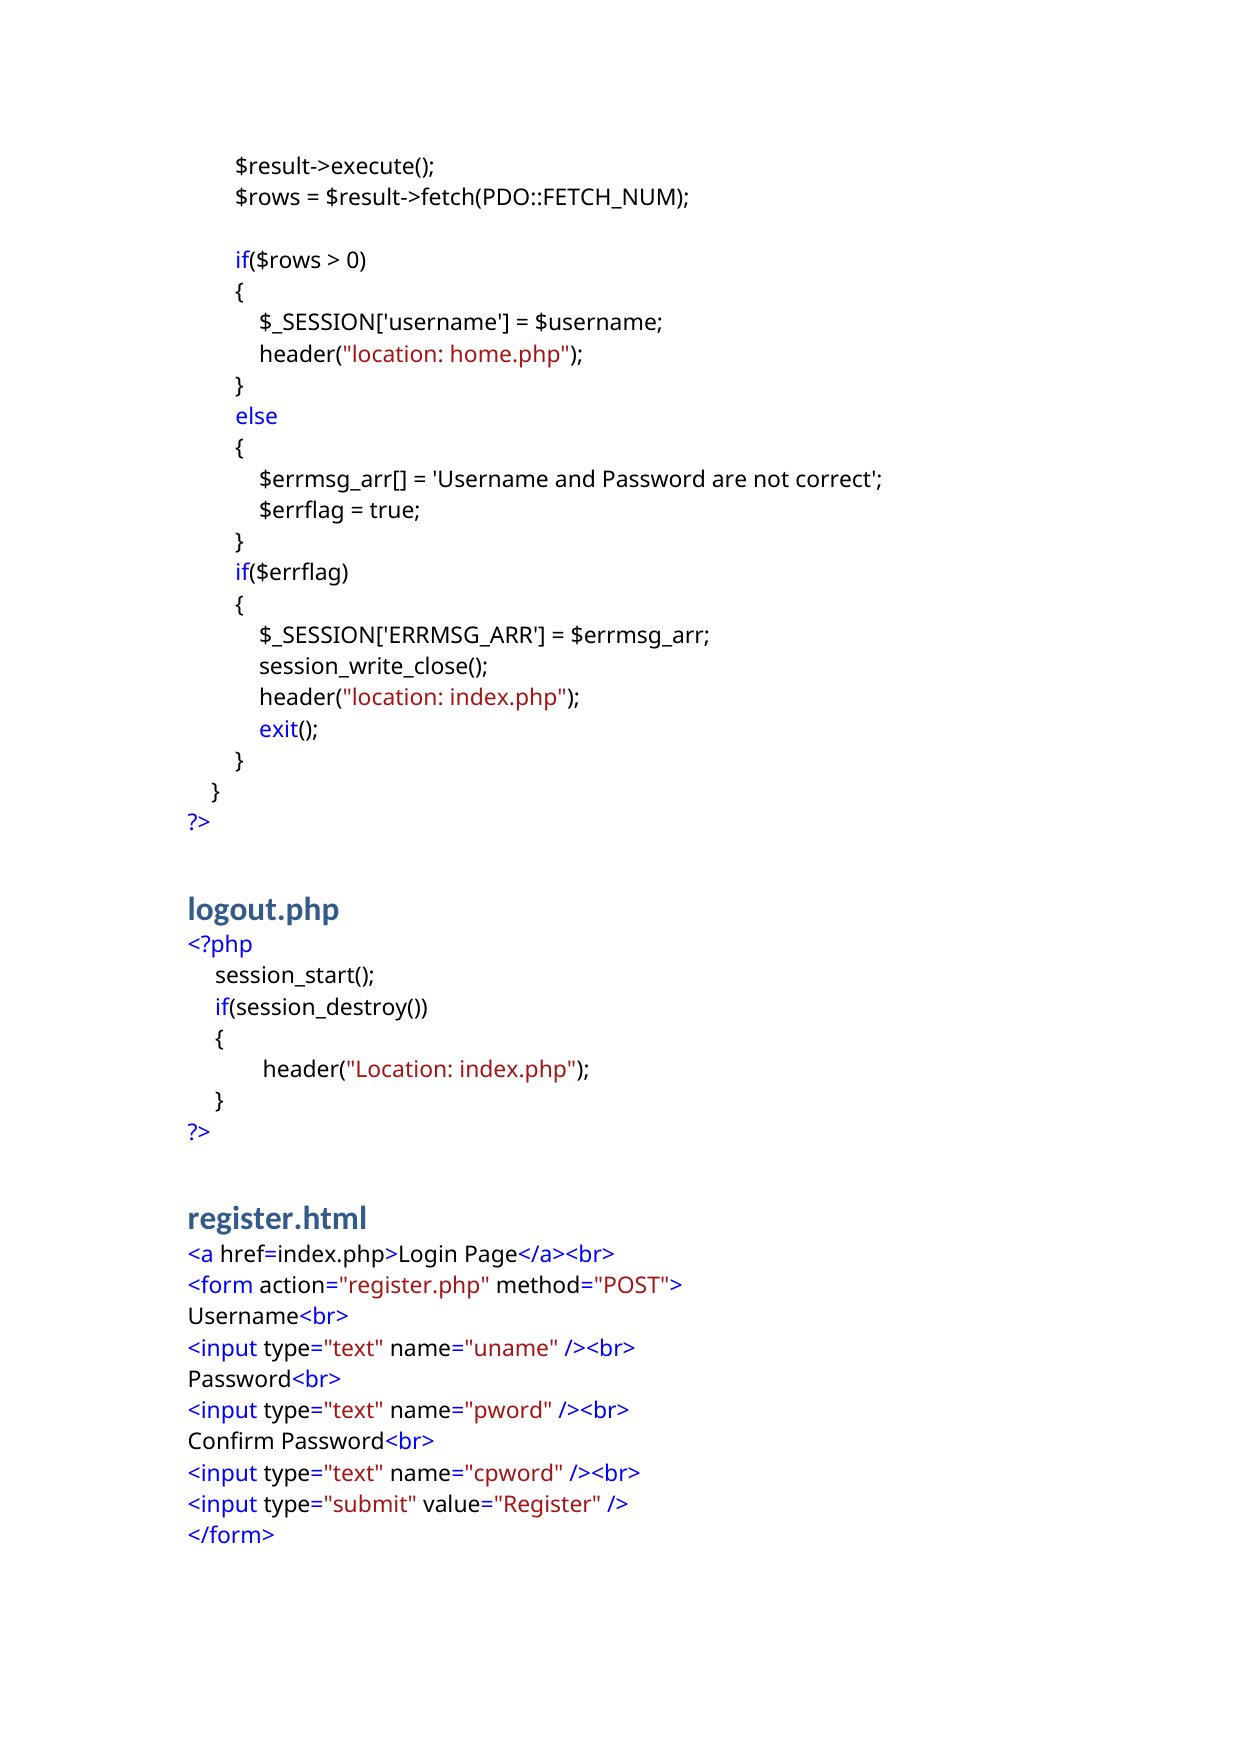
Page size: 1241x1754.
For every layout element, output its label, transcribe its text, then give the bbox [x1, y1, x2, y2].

text header("Location: index.php"); [187, 1053, 1053, 1084]
text } [187, 744, 1053, 775]
text { [187, 275, 1053, 306]
text Confirm Password<br> [187, 1425, 1053, 1456]
text Username<br> [187, 1300, 1053, 1331]
text <form action="register.php" method="POST"> [187, 1269, 1053, 1300]
text else [187, 400, 1053, 431]
text $rows = $result->fetch(PDO::FETCH_NUM); [187, 181, 1053, 212]
subtitle register.html [187, 1197, 1053, 1238]
text { [187, 1022, 1053, 1053]
text header("location: index.php"); [187, 681, 1053, 712]
text <?php [187, 928, 1053, 959]
text header("location: home.php"); [187, 337, 1053, 369]
text if($rows > 0) [187, 244, 1053, 275]
text </form> [187, 1519, 1053, 1550]
text } [187, 369, 1053, 400]
text } [187, 525, 1053, 556]
text session_start(); [187, 959, 1053, 991]
text exit(); [187, 712, 1053, 744]
text $_SESSION['ERRMSG_ARR'] = $errmsg_arr; [187, 619, 1053, 650]
text { [187, 431, 1053, 462]
text session_write_close(); [187, 650, 1053, 681]
text { [187, 587, 1053, 619]
text } [187, 1084, 1053, 1116]
text <input type="text" name="uname" /><br> [187, 1331, 1053, 1363]
text <input type="text" name="cpword" /><br> [187, 1456, 1053, 1488]
subtitle logout.php [187, 887, 1053, 928]
text Password<br> [187, 1363, 1053, 1394]
text <input type="text" name="pword" /><br> [187, 1394, 1053, 1425]
text $errmsg_arr[] = 'Username and Password are not correct'; [187, 462, 1053, 494]
text $_SESSION['username'] = $username; [187, 306, 1053, 337]
text ?> [187, 806, 1053, 837]
text $result->execute(); [187, 150, 1053, 181]
text if($errflag) [187, 556, 1053, 587]
text <input type="submit" value="Register" /> [187, 1488, 1053, 1519]
text ?> [187, 1116, 1053, 1147]
text <a href=index.php>Login Page</a><br> [187, 1238, 1053, 1269]
text $errflag = true; [187, 494, 1053, 525]
text } [187, 775, 1053, 806]
text if(session_destroy()) [187, 991, 1053, 1022]
